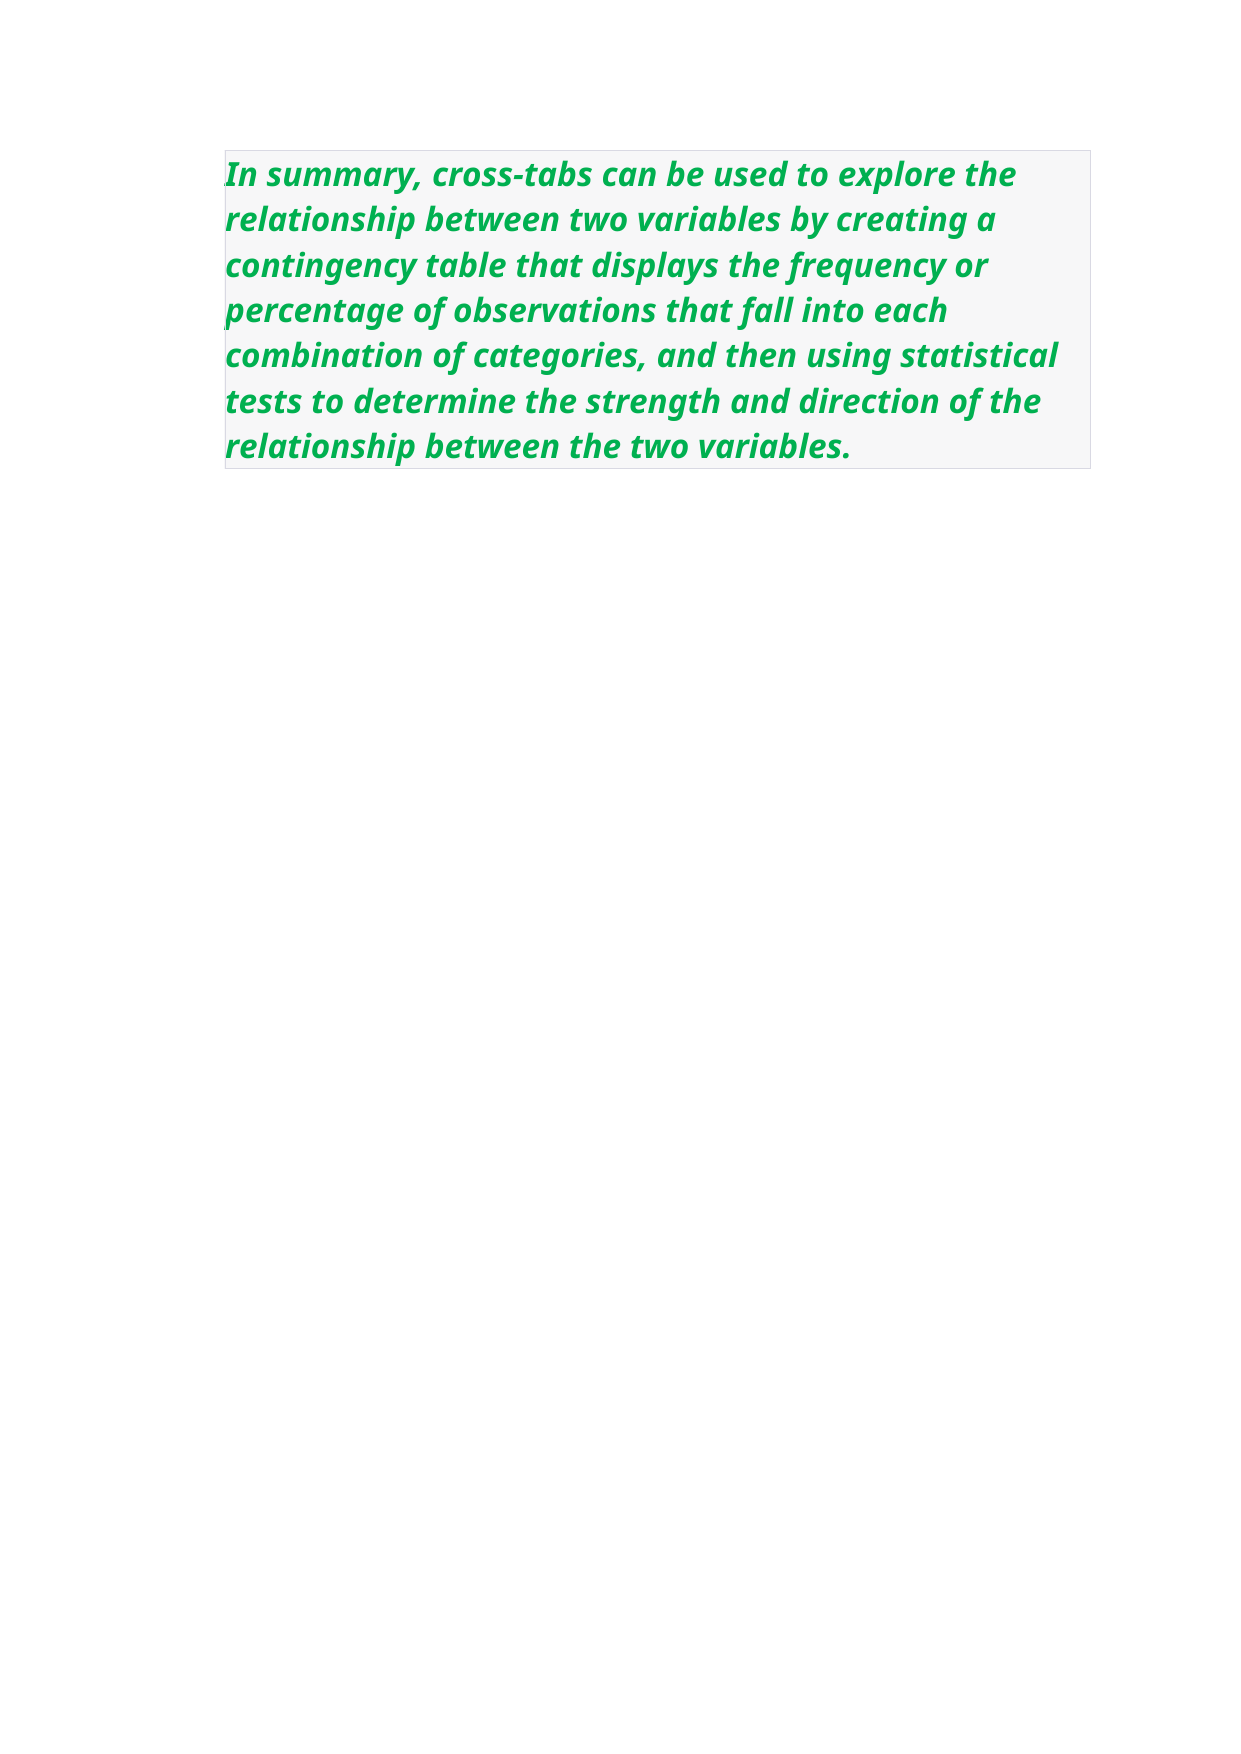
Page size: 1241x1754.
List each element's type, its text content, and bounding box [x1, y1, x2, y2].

list In summary, cross-tabs can be used to explore the relationship between two variables by creating a contingency table that displays the frequency or percentage of observations that fall into each combination of categories, and then using statistical tests to determine the strength and direction of the relationship between the two variables. [226, 151, 1090, 468]
